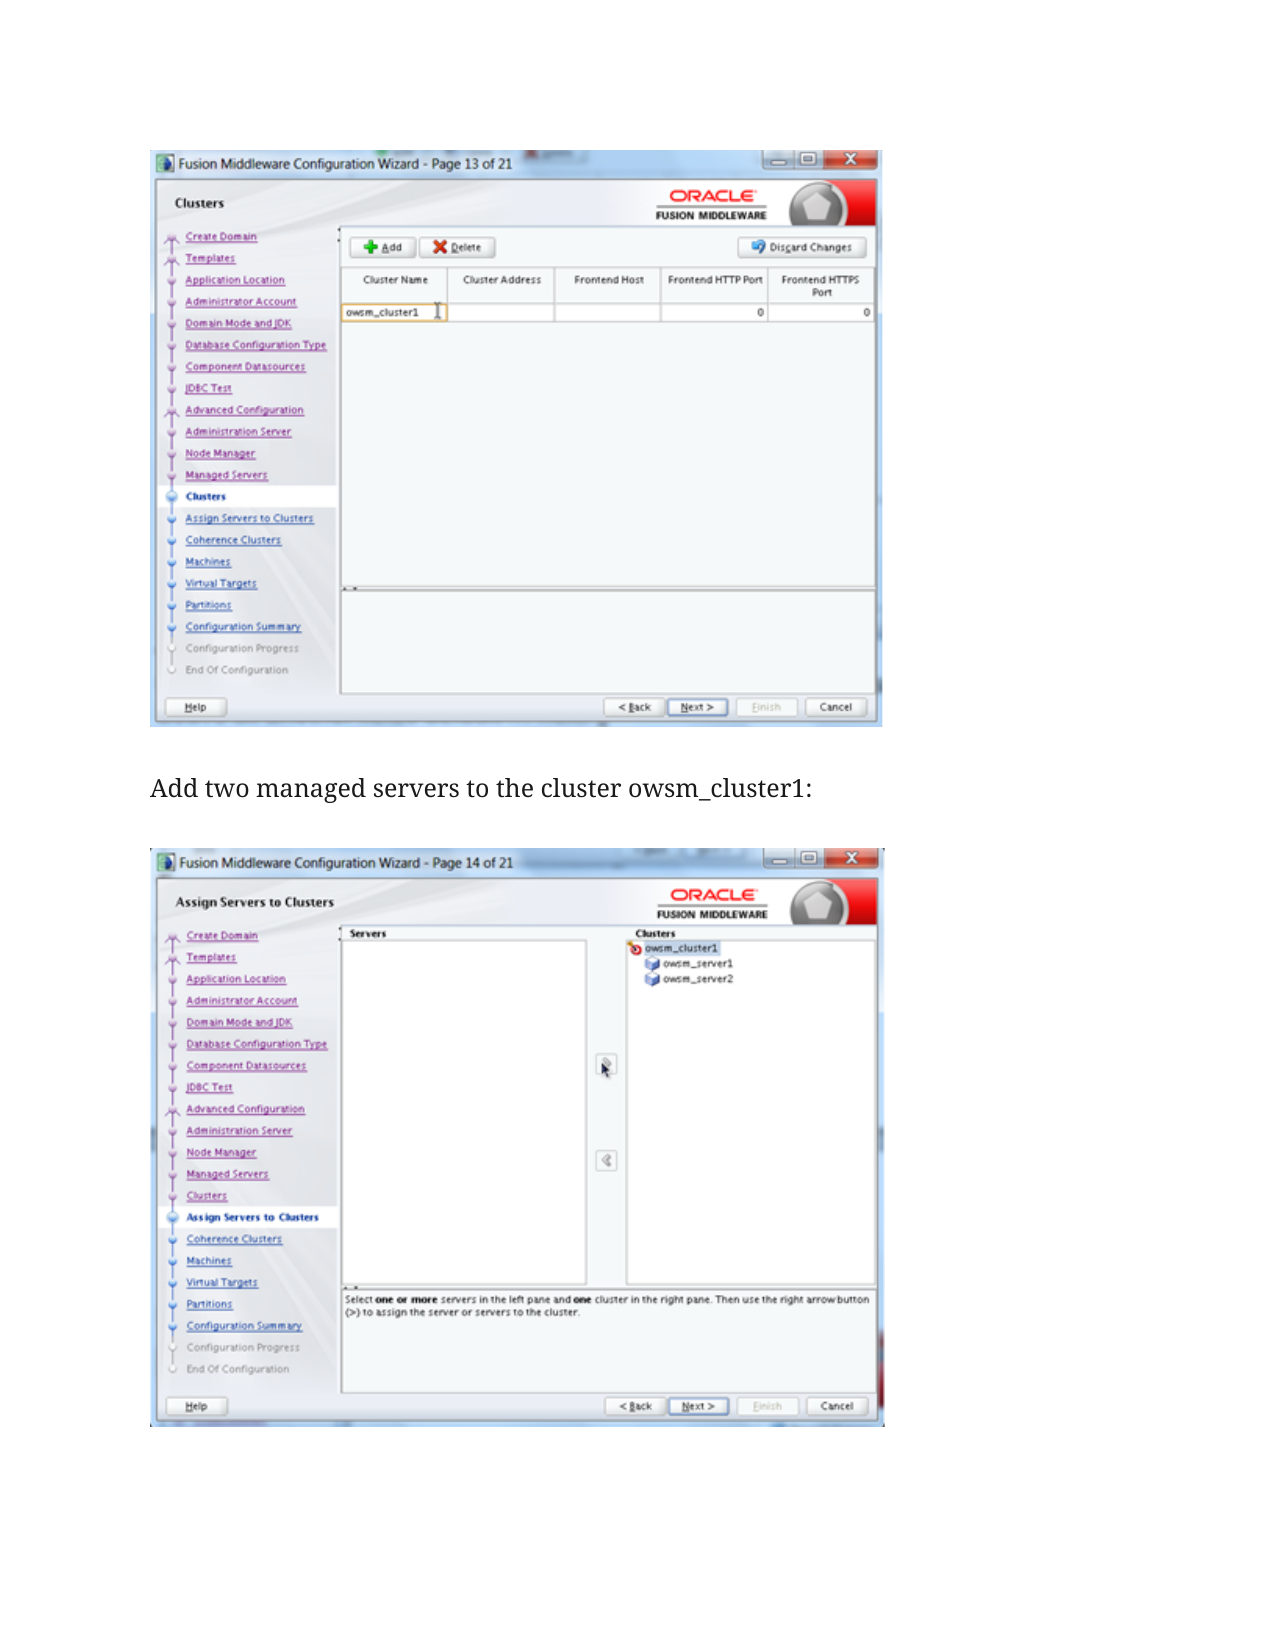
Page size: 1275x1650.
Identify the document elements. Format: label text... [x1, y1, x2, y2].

picture [150, 150, 883, 727]
picture [150, 848, 885, 1427]
text Add two managed servers to the cluster owsm_cluster1: [150, 770, 1125, 804]
